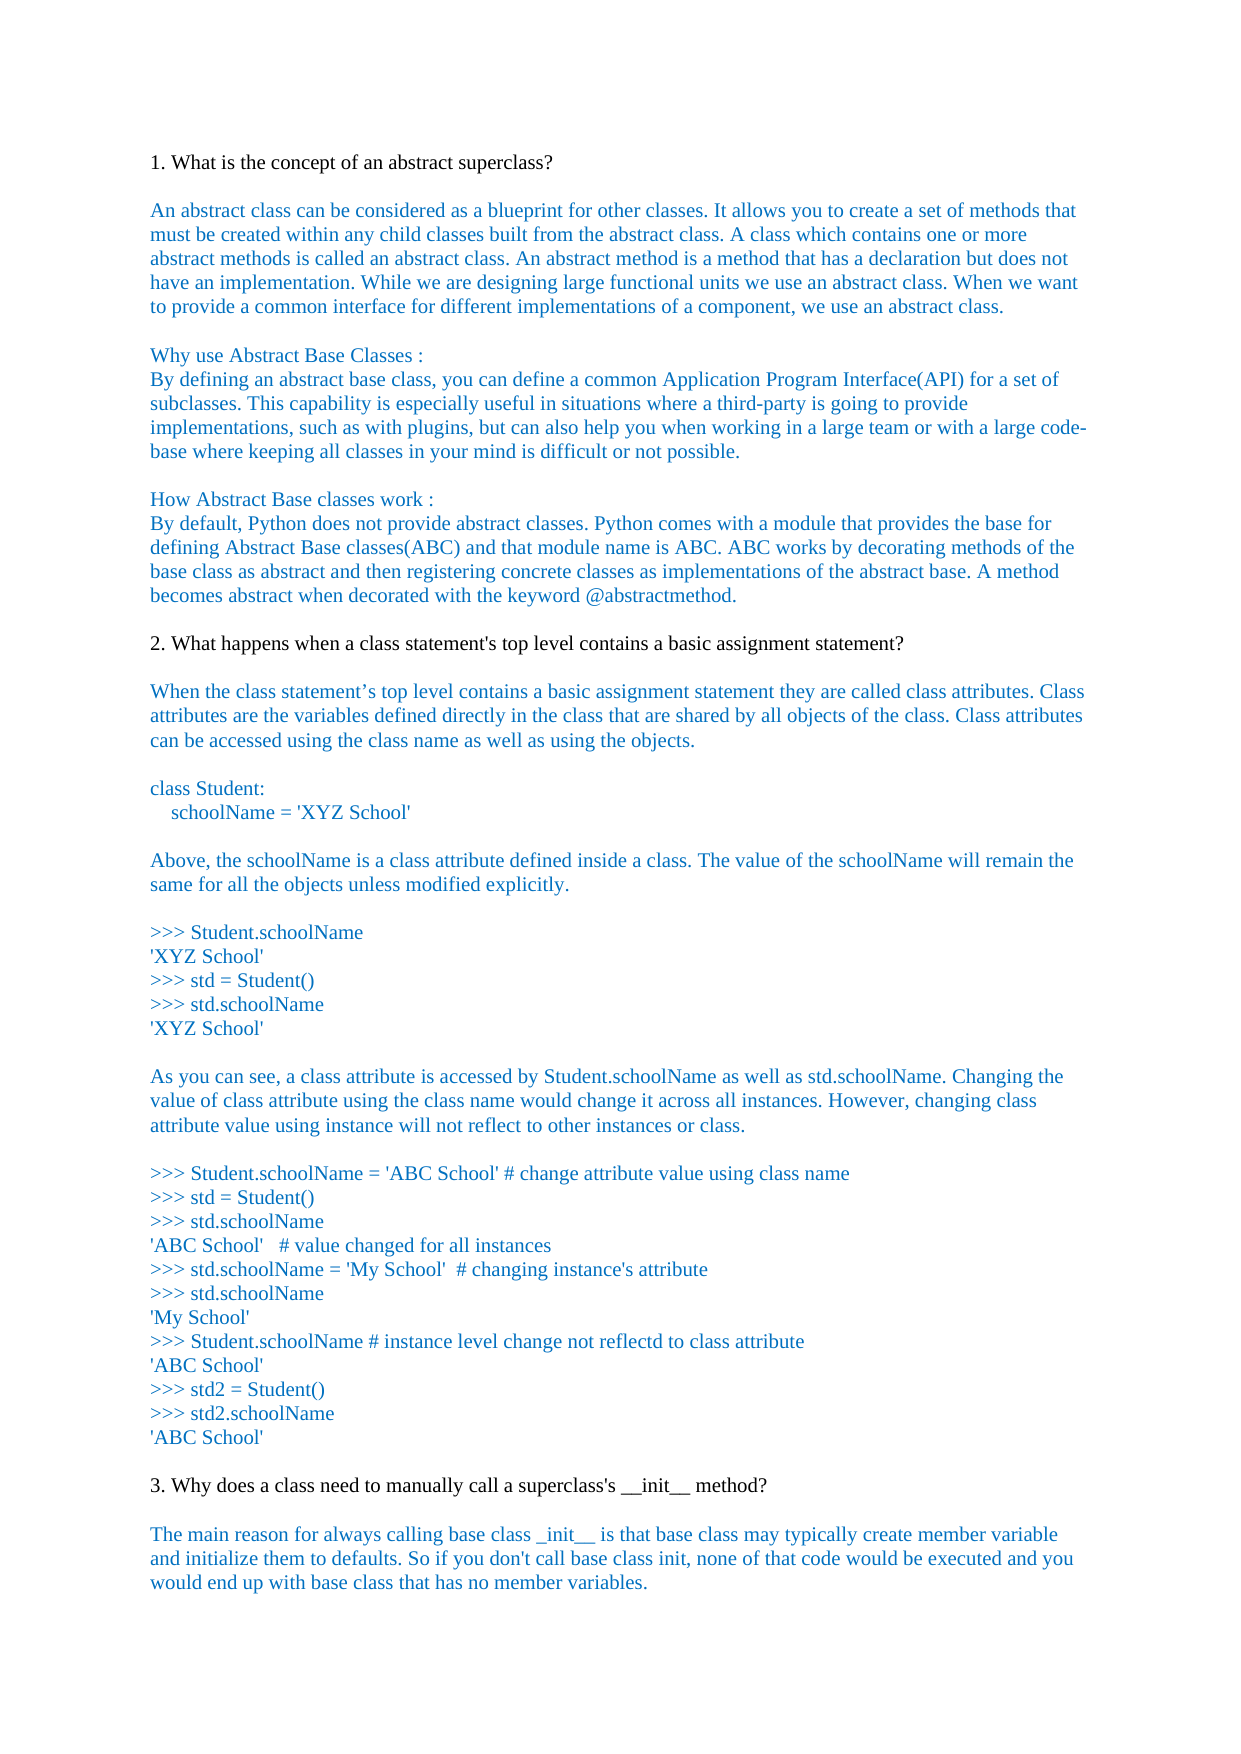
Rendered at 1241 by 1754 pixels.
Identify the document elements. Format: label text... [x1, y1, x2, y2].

text 'ABC School' [150, 1353, 1090, 1377]
text By defining an abstract base class, you can define a common Application Program Interface(API) for a set of subclasses. This capability is especially useful in situations where a third-party is going to provide implementations, such as with plugins, but can also help you when working in a large team or with a large code-base where keeping all classes in your mind is difficult or not possible. [150, 367, 1090, 463]
text >>> std.schoolName = 'My School' # changing instance's attribute [150, 1257, 1090, 1281]
text >>> std.schoolName [150, 992, 1090, 1016]
text When the class statement’s top level contains a basic assignment statement they are called class attributes. Class attributes are the variables defined directly in the class that are shared by all objects of the class. Class attributes can be accessed using the class name as well as using the objects. [150, 679, 1090, 752]
text class Student: [150, 776, 1090, 800]
text >>> std = Student() [150, 1185, 1090, 1209]
text 2. What happens when a class statement's top level contains a basic assignment statement? [150, 631, 1090, 655]
text schoolName = 'XYZ School' [150, 800, 1090, 824]
text 3. Why does a class need to manually call a superclass's __init__ method? [150, 1473, 1090, 1497]
text >>> Student.schoolName # instance level change not reflectd to class attribute [150, 1329, 1090, 1353]
text The main reason for always calling base class _init__ is that base class may typically create member variable and initialize them to defaults. So if you don't call base class init, none of that code would be executed and you would end up with base class that has no member variables. [150, 1522, 1090, 1594]
text >>> std2 = Student() [150, 1377, 1090, 1401]
text As you can see, a class attribute is accessed by Student.schoolName as well as std.schoolName. Changing the value of class attribute using the class name would change it across all instances. However, changing class attribute value using instance will not reflect to other instances or class. [150, 1064, 1090, 1137]
text 'XYZ School' [150, 1016, 1090, 1040]
text >>> std.schoolName [150, 1209, 1090, 1233]
text >>> Student.schoolName = 'ABC School' # change attribute value using class name [150, 1161, 1090, 1185]
text >>> std2.schoolName [150, 1401, 1090, 1425]
text 'My School' [150, 1305, 1090, 1329]
text >>> std = Student() [150, 968, 1090, 992]
text How Abstract Base classes work : [150, 487, 1090, 511]
text >>> Student.schoolName [150, 920, 1090, 944]
text By default, Python does not provide abstract classes. Python comes with a module that provides the base for defining Abstract Base classes(ABC) and that module name is ABC. ABC works by decorating methods of the base class as abstract and then registering concrete classes as implementations of the abstract base. A method becomes abstract when decorated with the keyword @abstractmethod. [150, 511, 1090, 607]
text 'ABC School' # value changed for all instances [150, 1233, 1090, 1257]
text An abstract class can be considered as a blueprint for other classes. It allows you to create a set of methods that must be created within any child classes built from the abstract class. A class which contains one or more abstract methods is called an abstract class. An abstract method is a method that has a declaration but does not have an implementation. While we are designing large functional units we use an abstract class. When we want to provide a common interface for different implementations of a component, we use an abstract class. [150, 198, 1090, 318]
text Why use Abstract Base Classes : [150, 342, 1090, 367]
text 1. What is the concept of an abstract superclass? [150, 150, 1090, 174]
text 'ABC School' [150, 1425, 1090, 1449]
text >>> std.schoolName [150, 1281, 1090, 1305]
text Above, the schoolName is a class attribute defined inside a class. The value of the schoolName will remain the same for all the objects unless modified explicitly. [150, 848, 1090, 896]
text 'XYZ School' [150, 944, 1090, 968]
